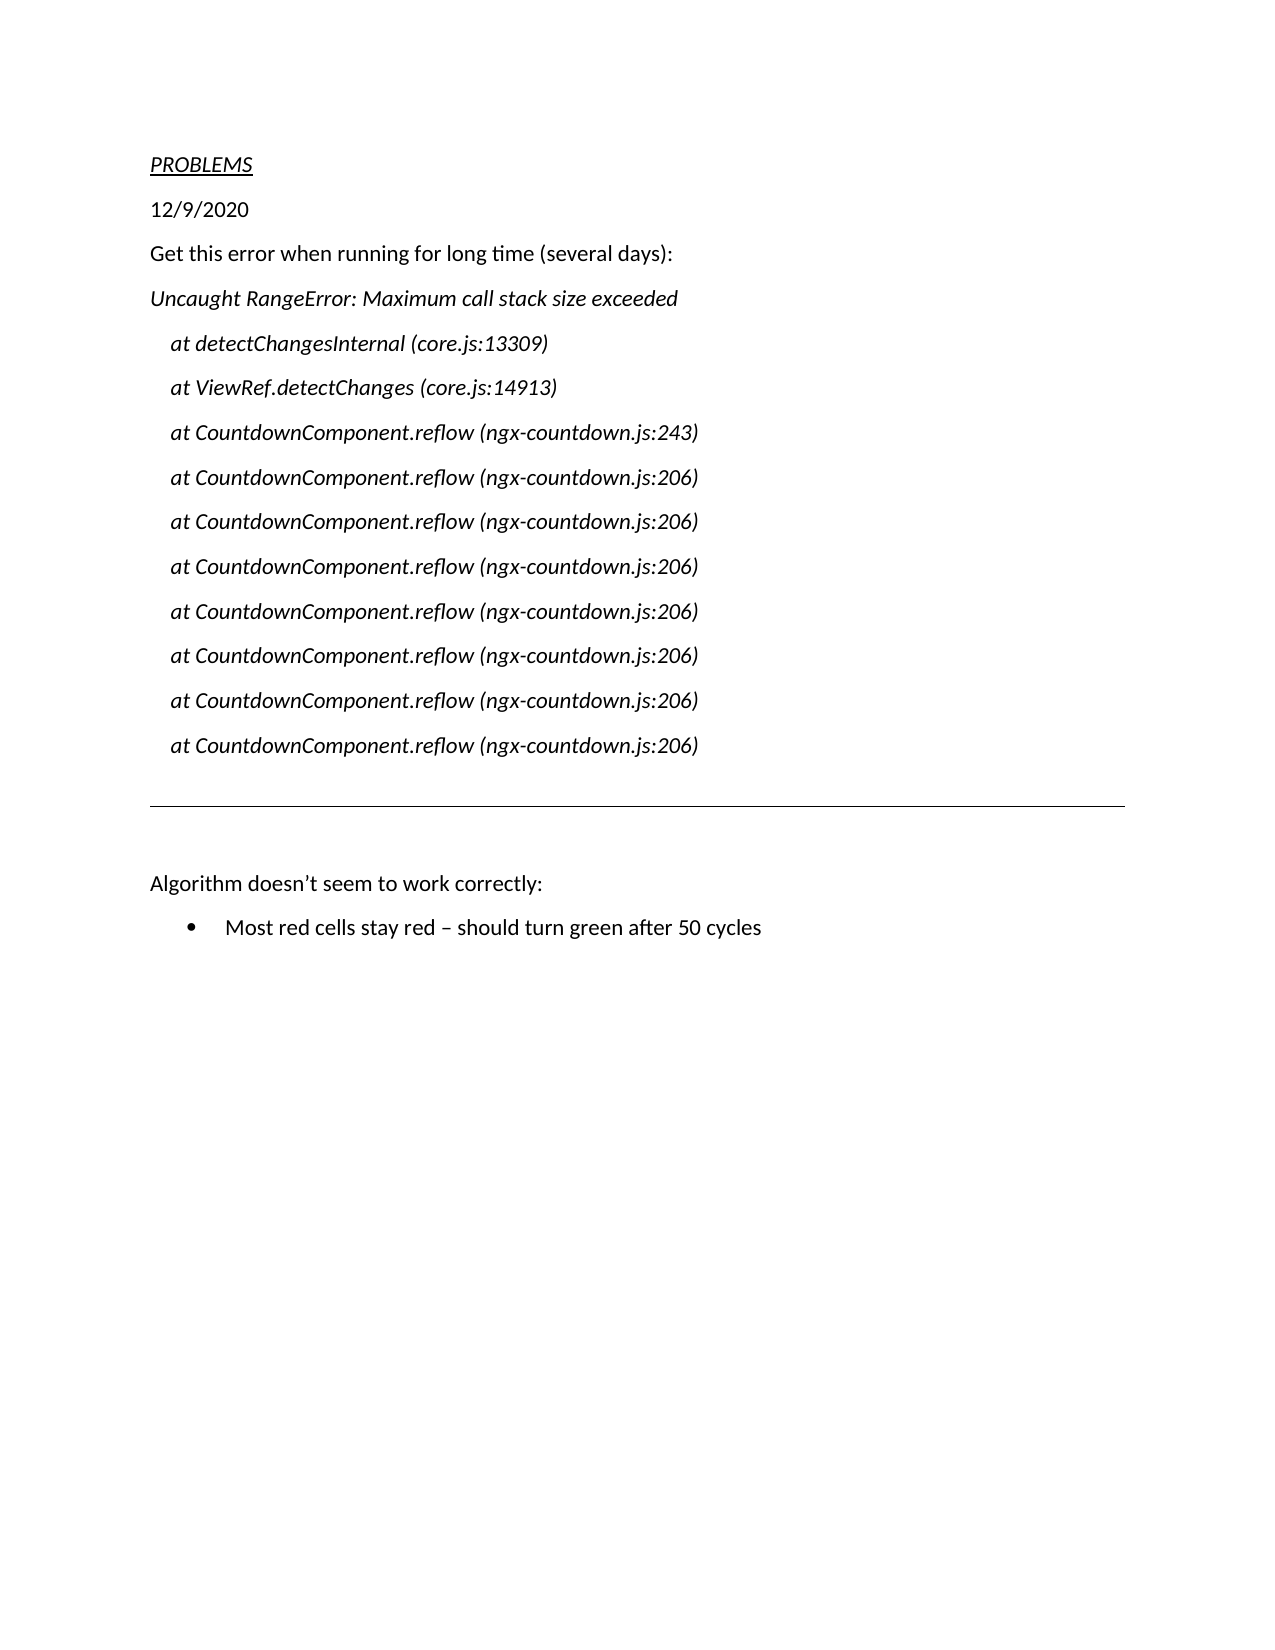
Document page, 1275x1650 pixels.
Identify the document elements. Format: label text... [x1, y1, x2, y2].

text PROBLEMS [150, 150, 1125, 178]
text at CountdownComponent.reflow (ngx-countdown.js:206) [150, 686, 1125, 714]
text at CountdownComponent.reflow (ngx-countdown.js:206) [150, 597, 1125, 625]
text at CountdownComponent.reflow (ngx-countdown.js:206) [150, 463, 1125, 491]
text Uncaught RangeError: Maximum call stack size exceeded [150, 284, 1125, 312]
text at CountdownComponent.reflow (ngx-countdown.js:206) [150, 552, 1125, 580]
list Most red cells stay red – should turn green after 50 cycles [187, 913, 1125, 941]
text Algorithm doesn’t seem to work correctly: [150, 869, 1125, 897]
text at CountdownComponent.reflow (ngx-countdown.js:206) [150, 642, 1125, 669]
text Get this error when running for long time (several days): [150, 239, 1125, 267]
text at ViewRef.detectChanges (core.js:14913) [150, 373, 1125, 401]
text 12/9/2020 [150, 195, 1125, 223]
text at detectChangesInternal (core.js:13309) [150, 329, 1125, 357]
text at CountdownComponent.reflow (ngx-countdown.js:206) [150, 507, 1125, 536]
text at CountdownComponent.reflow (ngx-countdown.js:243) [150, 418, 1125, 446]
text at CountdownComponent.reflow (ngx-countdown.js:206) [150, 731, 1125, 759]
